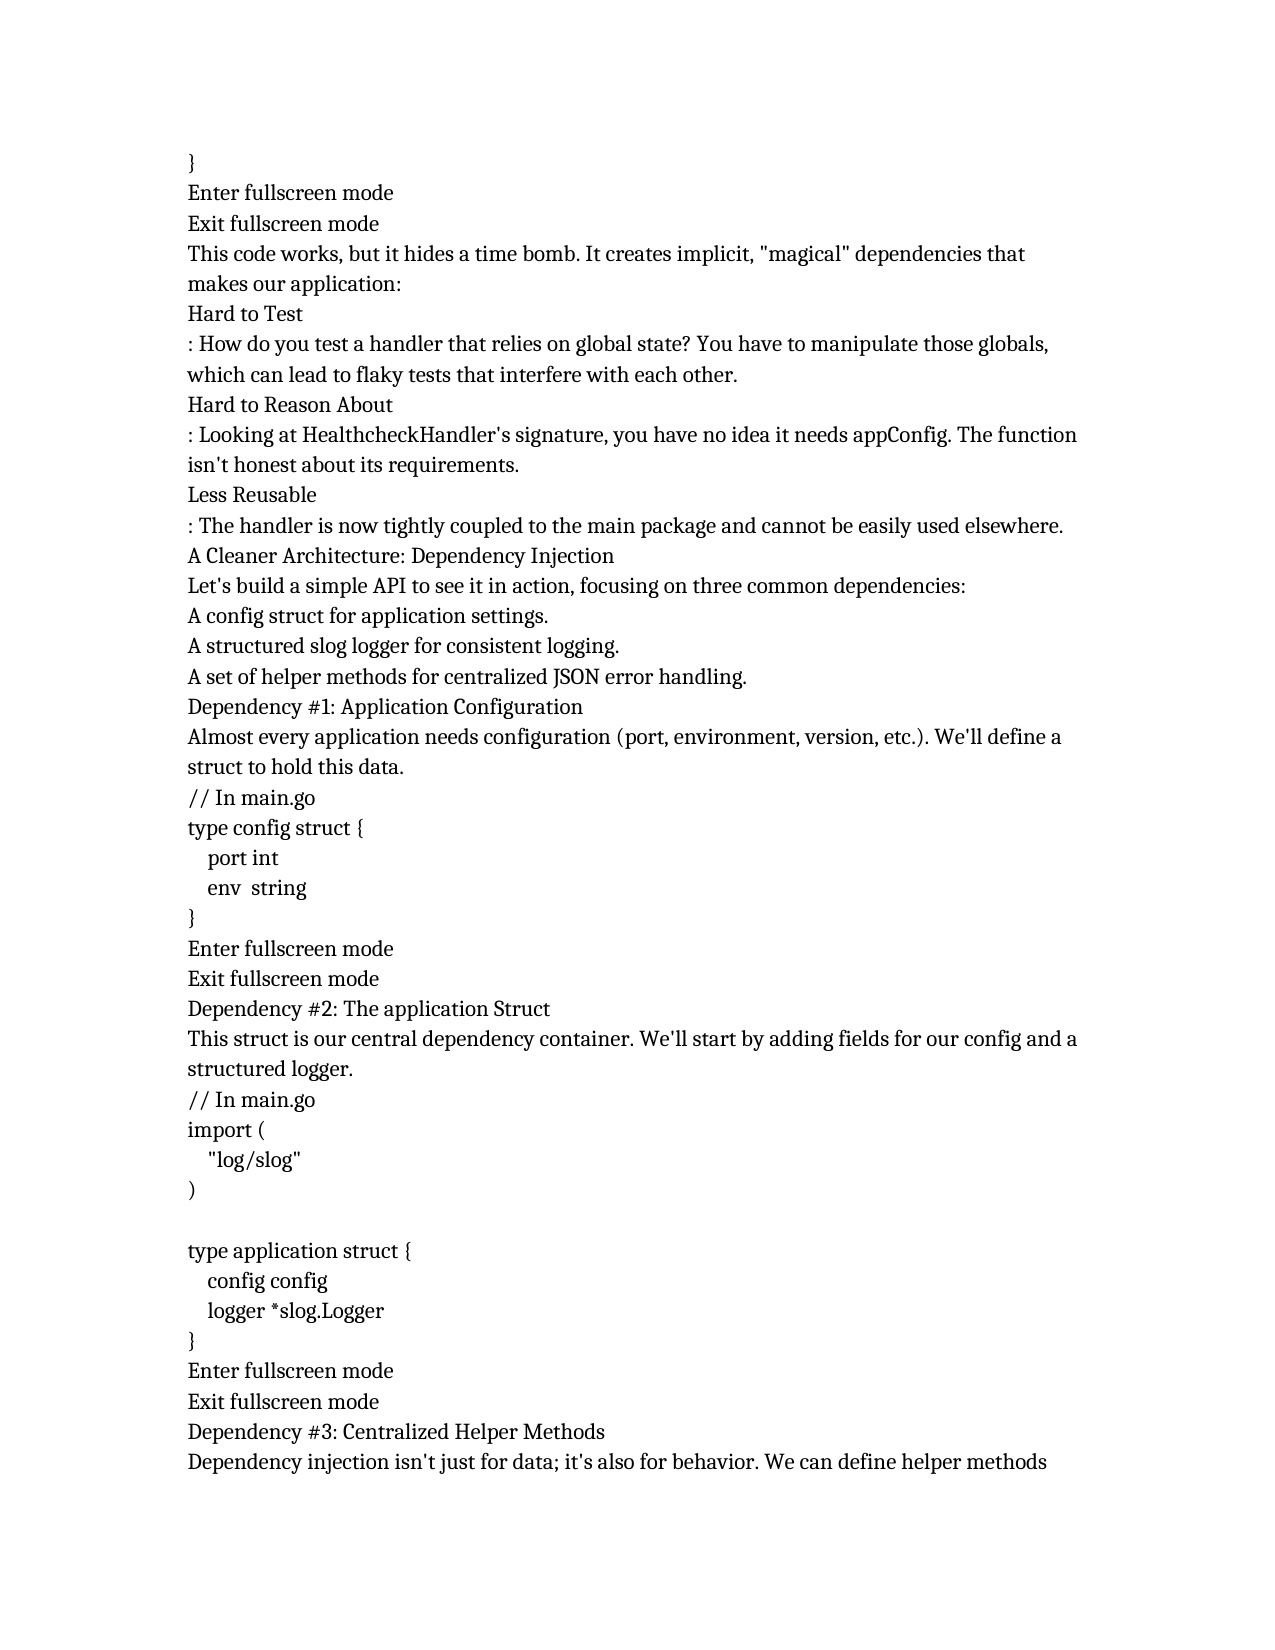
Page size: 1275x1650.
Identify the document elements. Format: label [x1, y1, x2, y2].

text [187, 150, 1087, 1475]
